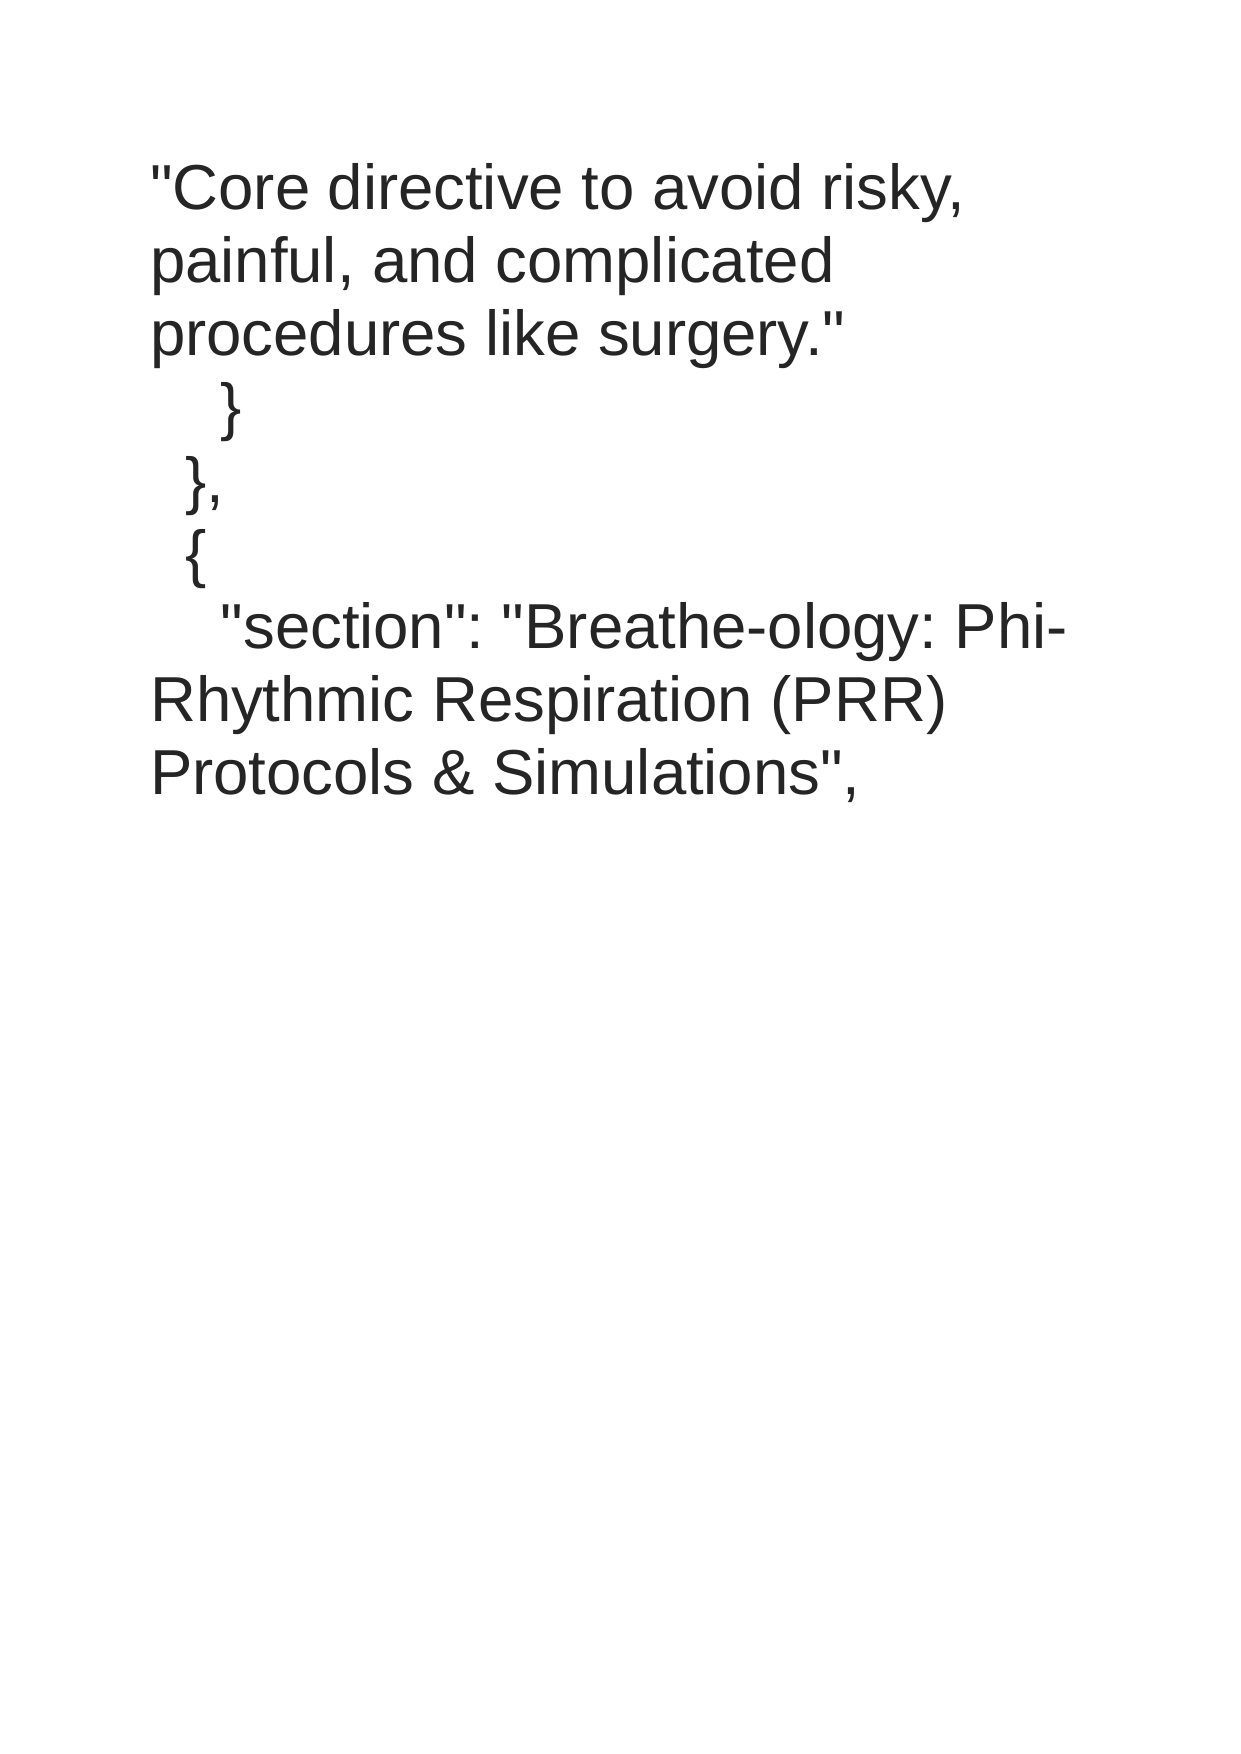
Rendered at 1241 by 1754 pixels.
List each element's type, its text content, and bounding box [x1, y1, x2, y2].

text }, [150, 442, 1090, 516]
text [150, 150, 1090, 369]
text } [150, 369, 1090, 442]
text { [150, 516, 1090, 589]
text "section": "Breathe-ology: Phi-Rhythmic Respiration (PRR) Protocols & Simulations", [150, 589, 1090, 808]
